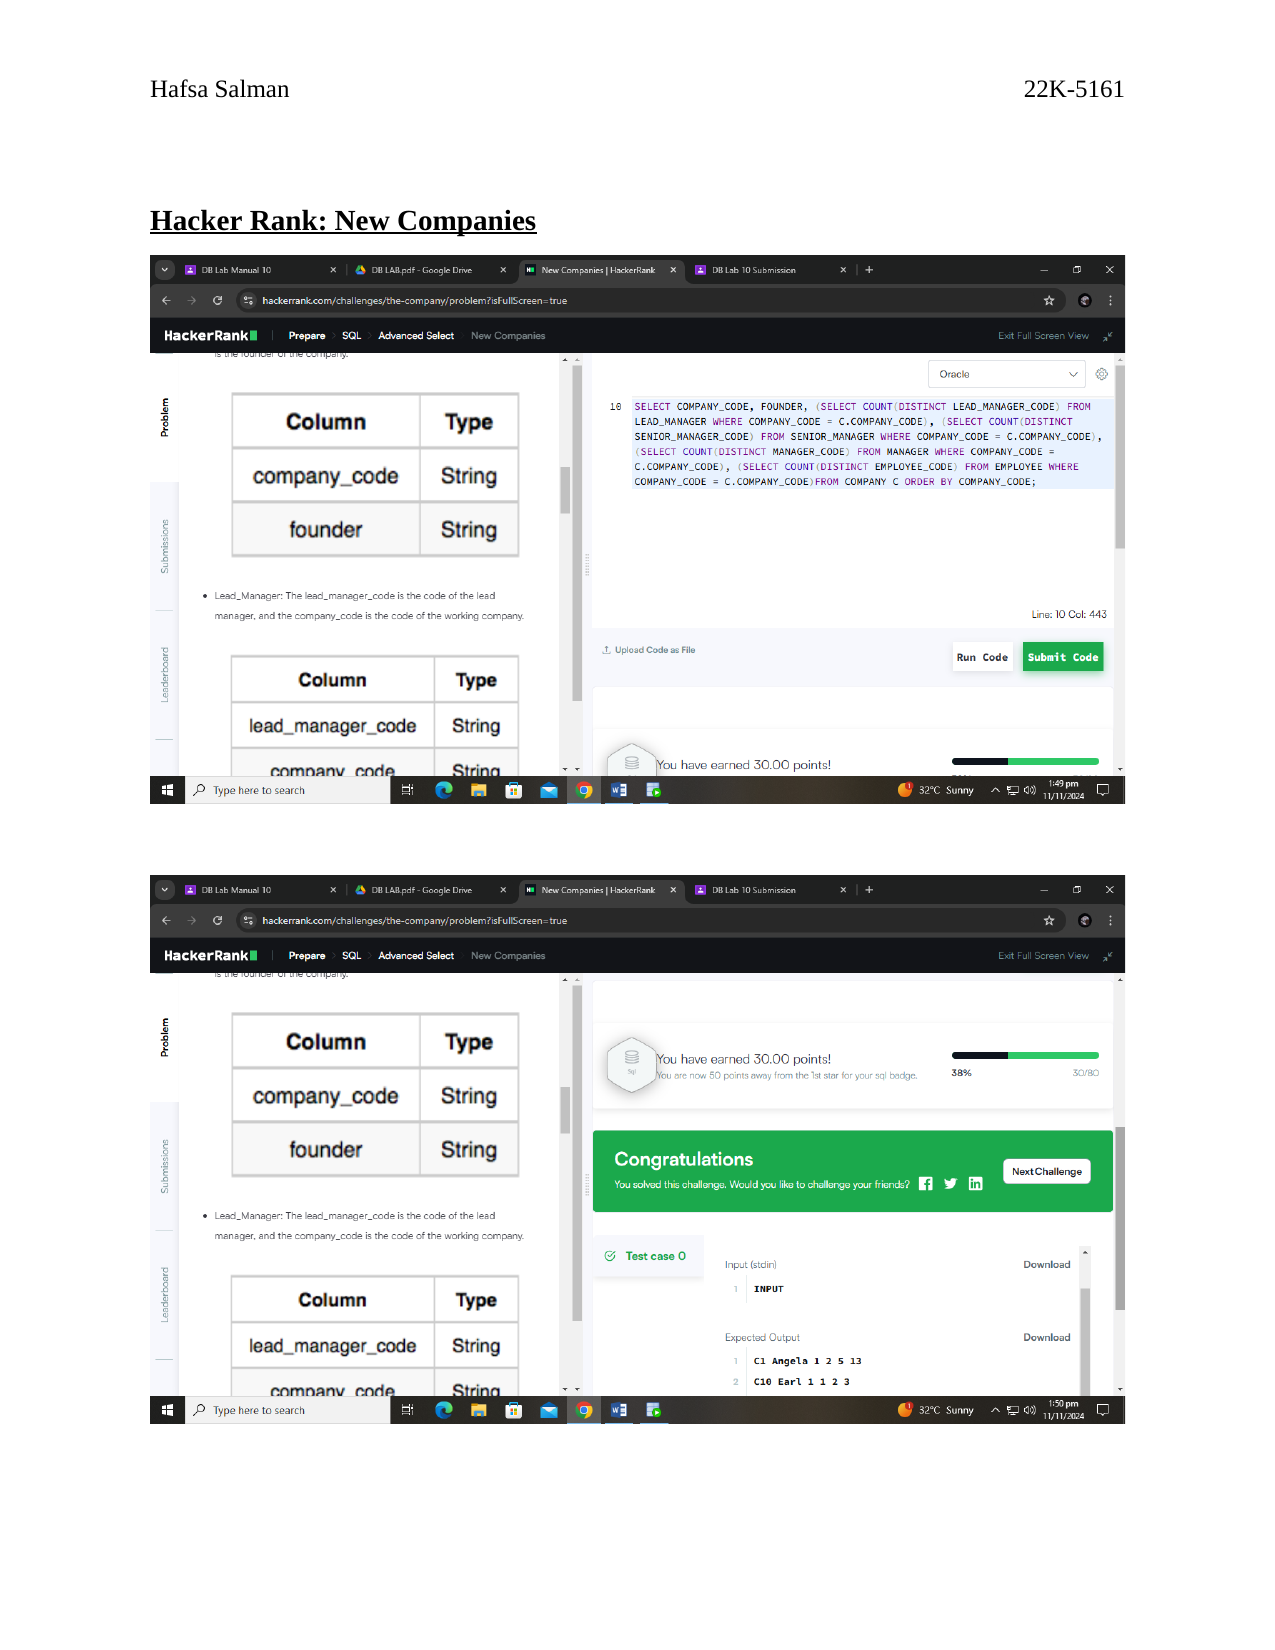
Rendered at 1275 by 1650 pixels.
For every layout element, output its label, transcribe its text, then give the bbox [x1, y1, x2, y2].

picture [150, 255, 1125, 804]
picture [150, 875, 1125, 1424]
text Hacker Rank: New Companies [150, 203, 1125, 236]
